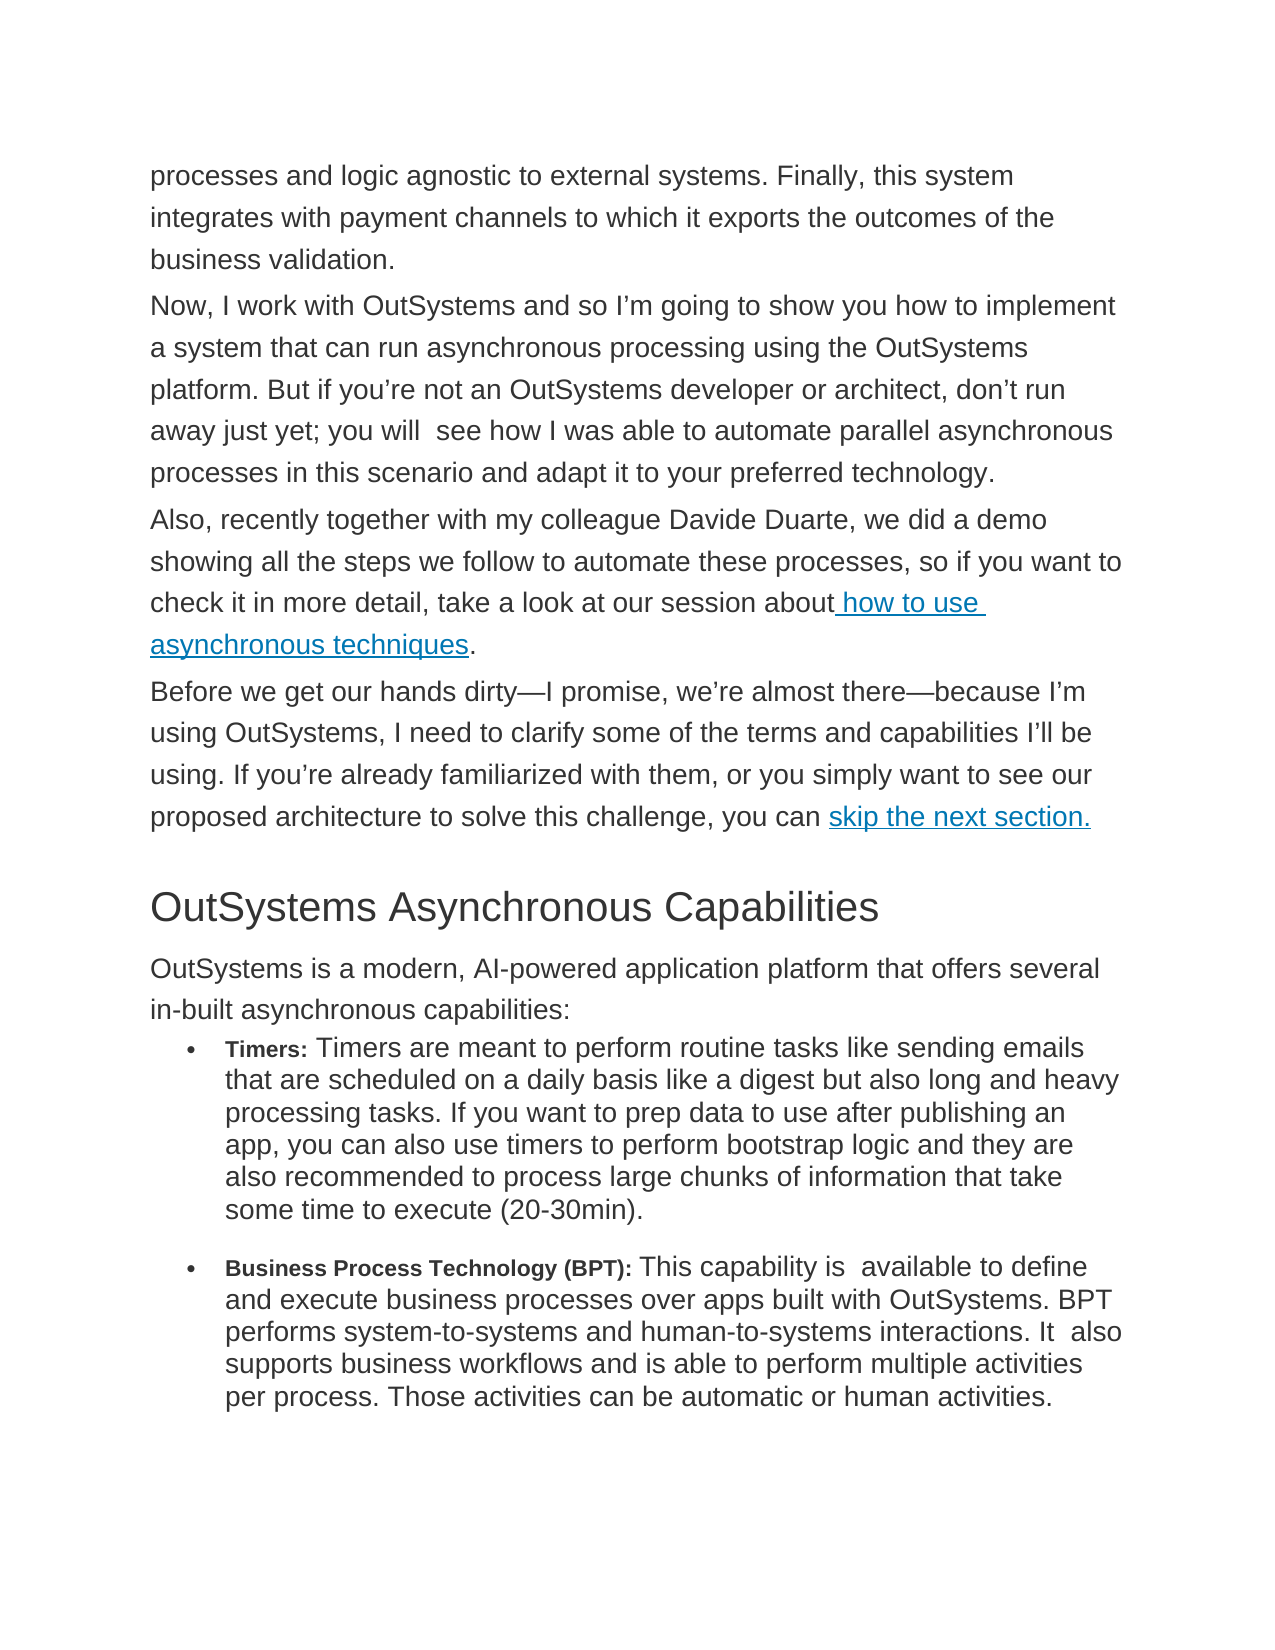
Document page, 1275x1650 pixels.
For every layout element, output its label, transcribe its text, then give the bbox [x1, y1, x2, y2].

list Timers: Timers are meant to perform routine tasks like sending emails that are scheduled on a daily basis like a digest but also long and heavy processing tasks. If you want to prep data to use after publishing an app, you can also use timers to perform bootstrap logic and they are also recommended to process large chunks of information that take some time to execute (20-30min). [187, 1031, 1125, 1225]
text Now, I work with OutSystems and so I’m going to show you how to implement a system that can run asynchronous processing using the OutSystems platform. But if you’re not an OutSystems developer or architect, don’t run away just yet; you will see how I was able to automate parallel asynchronous processes in this scenario and adapt it to your preferred technology. [150, 280, 1125, 488]
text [150, 150, 1125, 275]
text Before we get our hands dirty—I promise, we’re almost there—because I’m using OutSystems, I need to clarify some of the terms and capabilities I’ll be using. If you’re already familiarized with them, or you simply want to see our proposed architecture to solve this challenge, you can skip the next section. [150, 665, 1125, 832]
subtitle OutSystems Asynchronous Capabilities [150, 882, 1125, 930]
text OutSystems is a modern, AI-powered application platform that offers several in-built asynchronous capabilities: [150, 942, 1125, 1026]
list Business Process Technology (BPT): This capability is available to define and execute business processes over apps built with OutSystems. BPT performs system-to-systems and human-to-systems interactions. It also supports business workflows and is able to perform multiple activities per process. Those activities can be automatic or human activities. [187, 1250, 1125, 1412]
text Also, recently together with my colleague Davide Duarte, we did a demo showing all the steps we follow to automate these processes, so if you want to check it in more detail, take a look at our session about how to use asynchronous techniques. [150, 493, 1125, 660]
